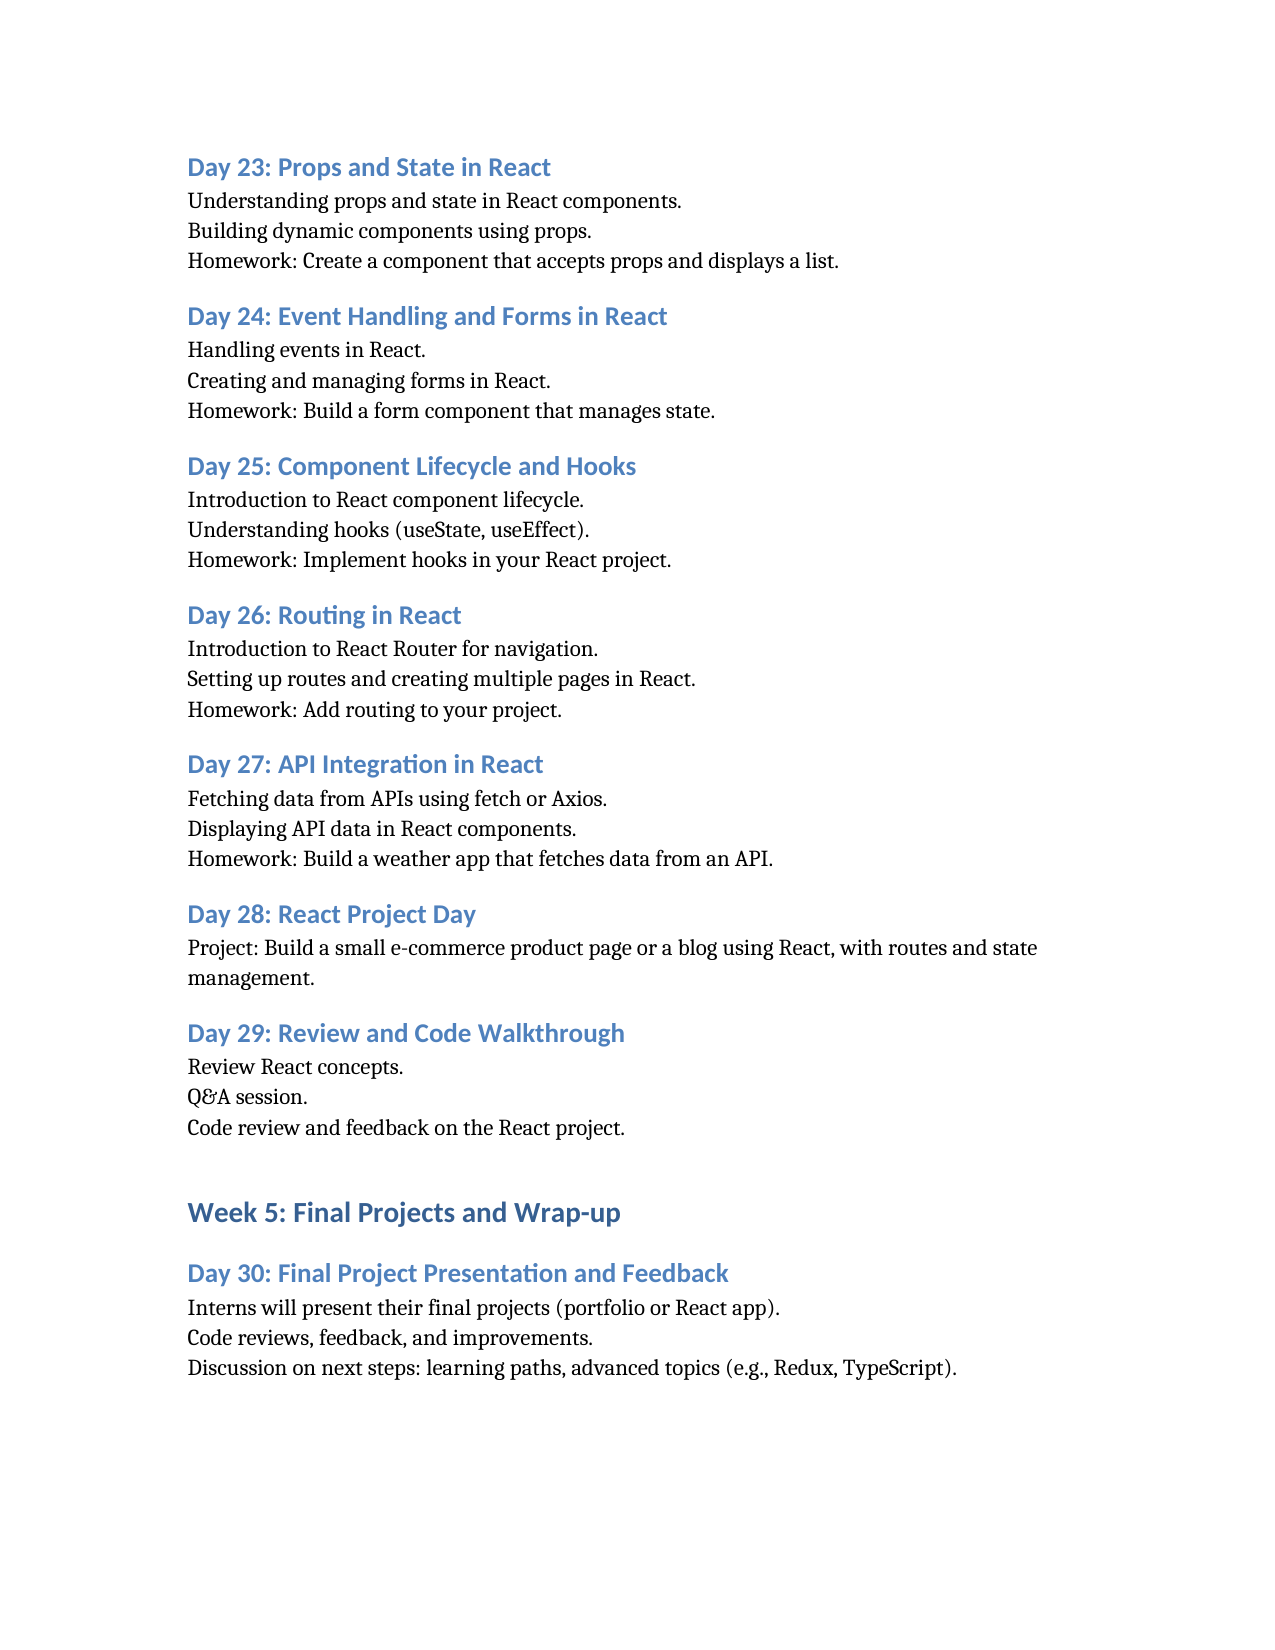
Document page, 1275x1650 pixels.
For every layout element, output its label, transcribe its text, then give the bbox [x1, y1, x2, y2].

text Fetching data from APIs using fetch or Axios. Displaying API data in React components. Homework: Build a weather app that fetches data from an API. [187, 785, 1087, 872]
subtitle Week 5: Final Projects and Wrap-up [187, 1194, 1087, 1230]
text Handling events in React. Creating and managing forms in React. Homework: Build a form component that manages state. [187, 337, 1087, 424]
subtitle Day 26: Routing in React [187, 598, 1087, 631]
subtitle Day 24: Event Handling and Forms in React [187, 299, 1087, 332]
text Review React concepts. Q&A session. Code review and feedback on the React project. [187, 1054, 1087, 1141]
subtitle Day 27: API Integration in React [187, 747, 1087, 781]
subtitle Day 29: Review and Code Walkthrough [187, 1016, 1087, 1049]
subtitle Day 23: Props and State in React [187, 150, 1087, 183]
subtitle Day 28: React Project Day [187, 897, 1087, 930]
text Understanding props and state in React components. Building dynamic components using props. Homework: Create a component that accepts props and displays a list. [187, 188, 1087, 275]
text Introduction to React component lifecycle. Understanding hooks (useState, useEffect). Homework: Implement hooks in your React project. [187, 487, 1087, 573]
text Project: Build a small e-commerce product page or a blog using React, with routes and state management. [187, 935, 1087, 991]
text Interns will present their final projects (portfolio or React app). Code reviews, feedback, and improvements. Discussion on next steps: learning paths, advanced topics (e.g., Redux, TypeScript). [187, 1294, 1087, 1381]
subtitle Day 30: Final Project Presentation and Feedback [187, 1256, 1087, 1289]
subtitle Day 25: Component Lifecycle and Hooks [187, 449, 1087, 482]
text Introduction to React Router for navigation. Setting up routes and creating multiple pages in React. Homework: Add routing to your project. [187, 636, 1087, 723]
